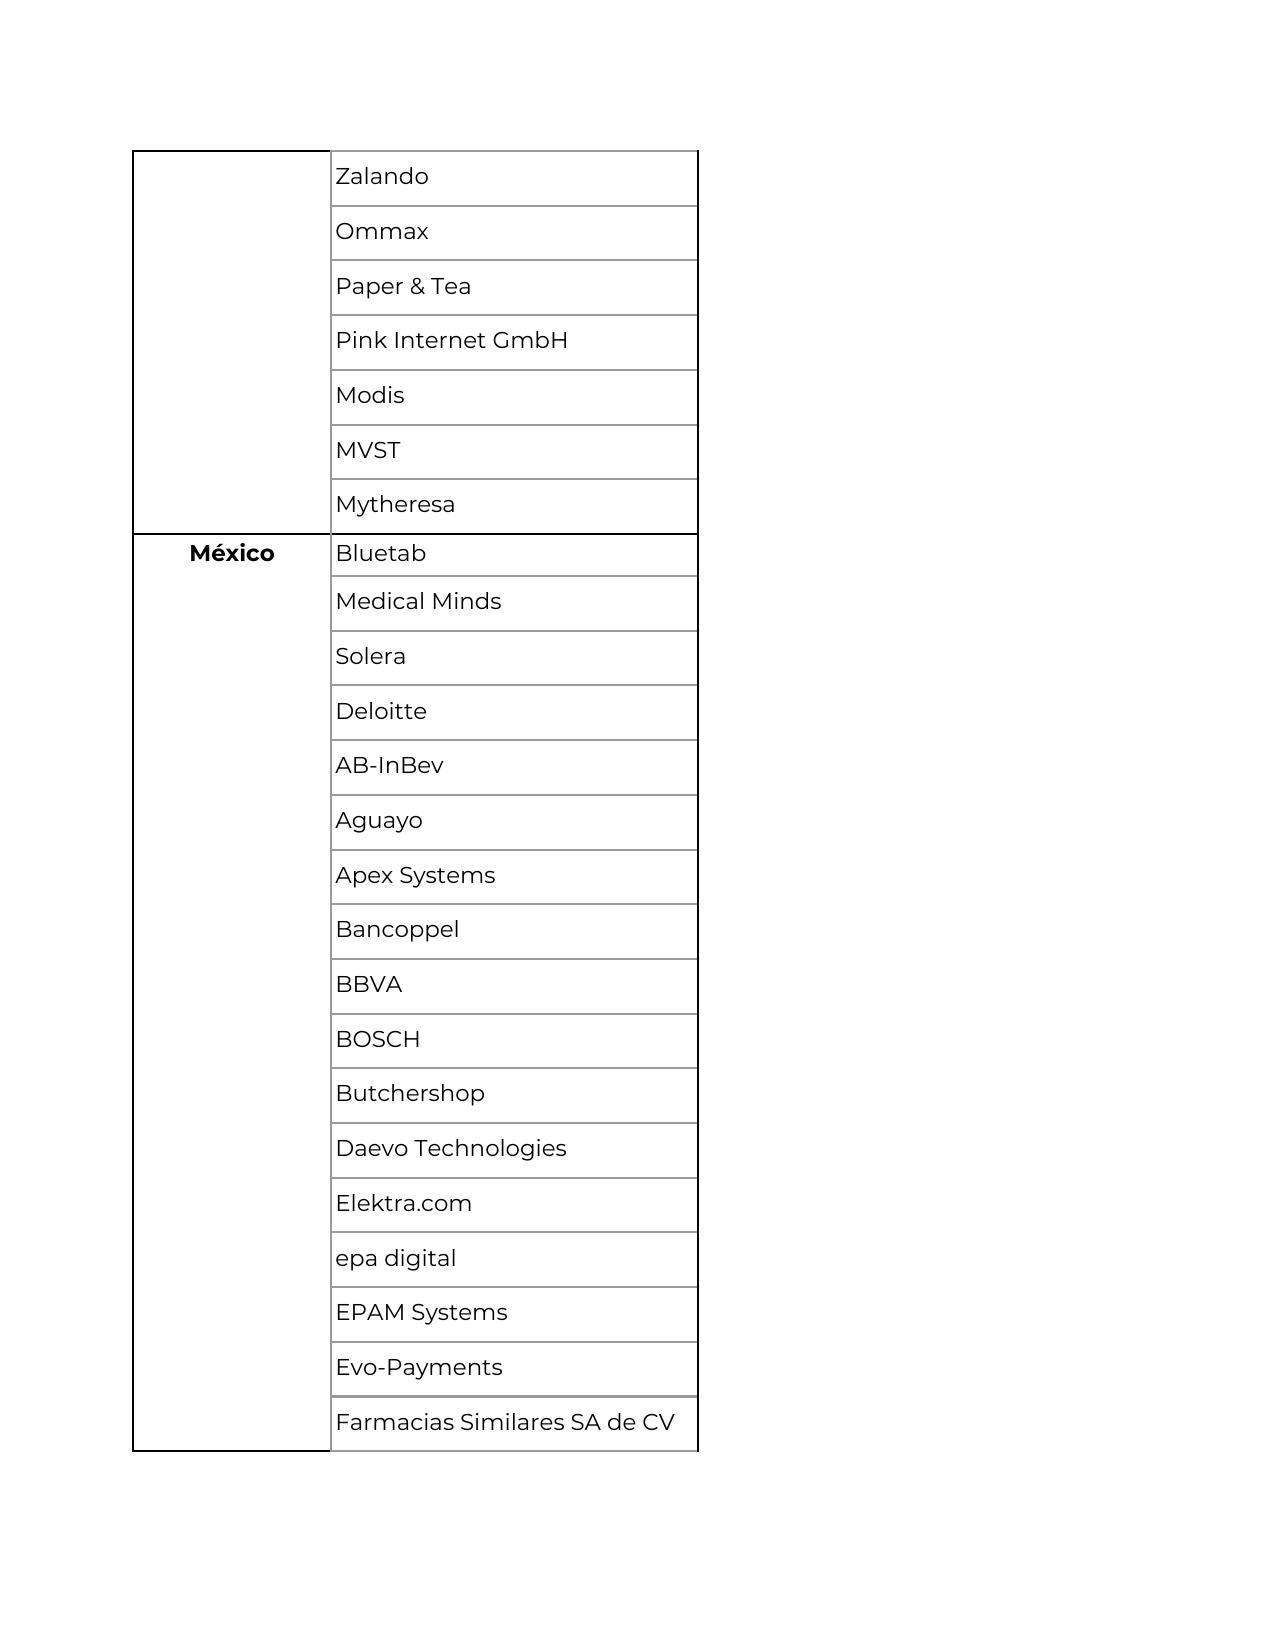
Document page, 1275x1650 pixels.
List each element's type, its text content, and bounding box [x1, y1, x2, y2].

table_cell Aguayo [332, 796, 697, 848]
table_cell EPAM Systems [332, 1288, 697, 1341]
table_cell epa digital [332, 1233, 697, 1286]
table_cell Solera [332, 632, 697, 684]
table_cell Medical Minds [332, 577, 697, 630]
table_cell Daevo Technologies [332, 1124, 697, 1177]
table_cell Evo-Payments [332, 1343, 697, 1395]
table_cell Mytheresa [332, 480, 697, 533]
table_cell Bancoppel [332, 905, 697, 958]
table_cell Butchershop [332, 1069, 697, 1122]
table_cell Elektra.com [332, 1179, 697, 1231]
table_cell Apex Systems [332, 851, 697, 903]
table_cell AB-InBev [332, 741, 697, 794]
table_cell Bluetab [332, 535, 697, 575]
table_cell Zalando [332, 152, 697, 205]
table_cell BOSCH [332, 1015, 697, 1067]
table_cell México [134, 535, 330, 1450]
table_cell MVST [332, 426, 697, 478]
table_cell Ommax [332, 207, 697, 259]
table_cell BBVA [332, 960, 697, 1012]
table_cell Deloitte [332, 686, 697, 739]
table_cell Pink Internet GmbH [332, 316, 697, 369]
table_cell Farmacias Similares SA de CV [332, 1398, 697, 1450]
table_cell Modis [332, 371, 697, 423]
table_cell Paper & Tea [332, 261, 697, 314]
